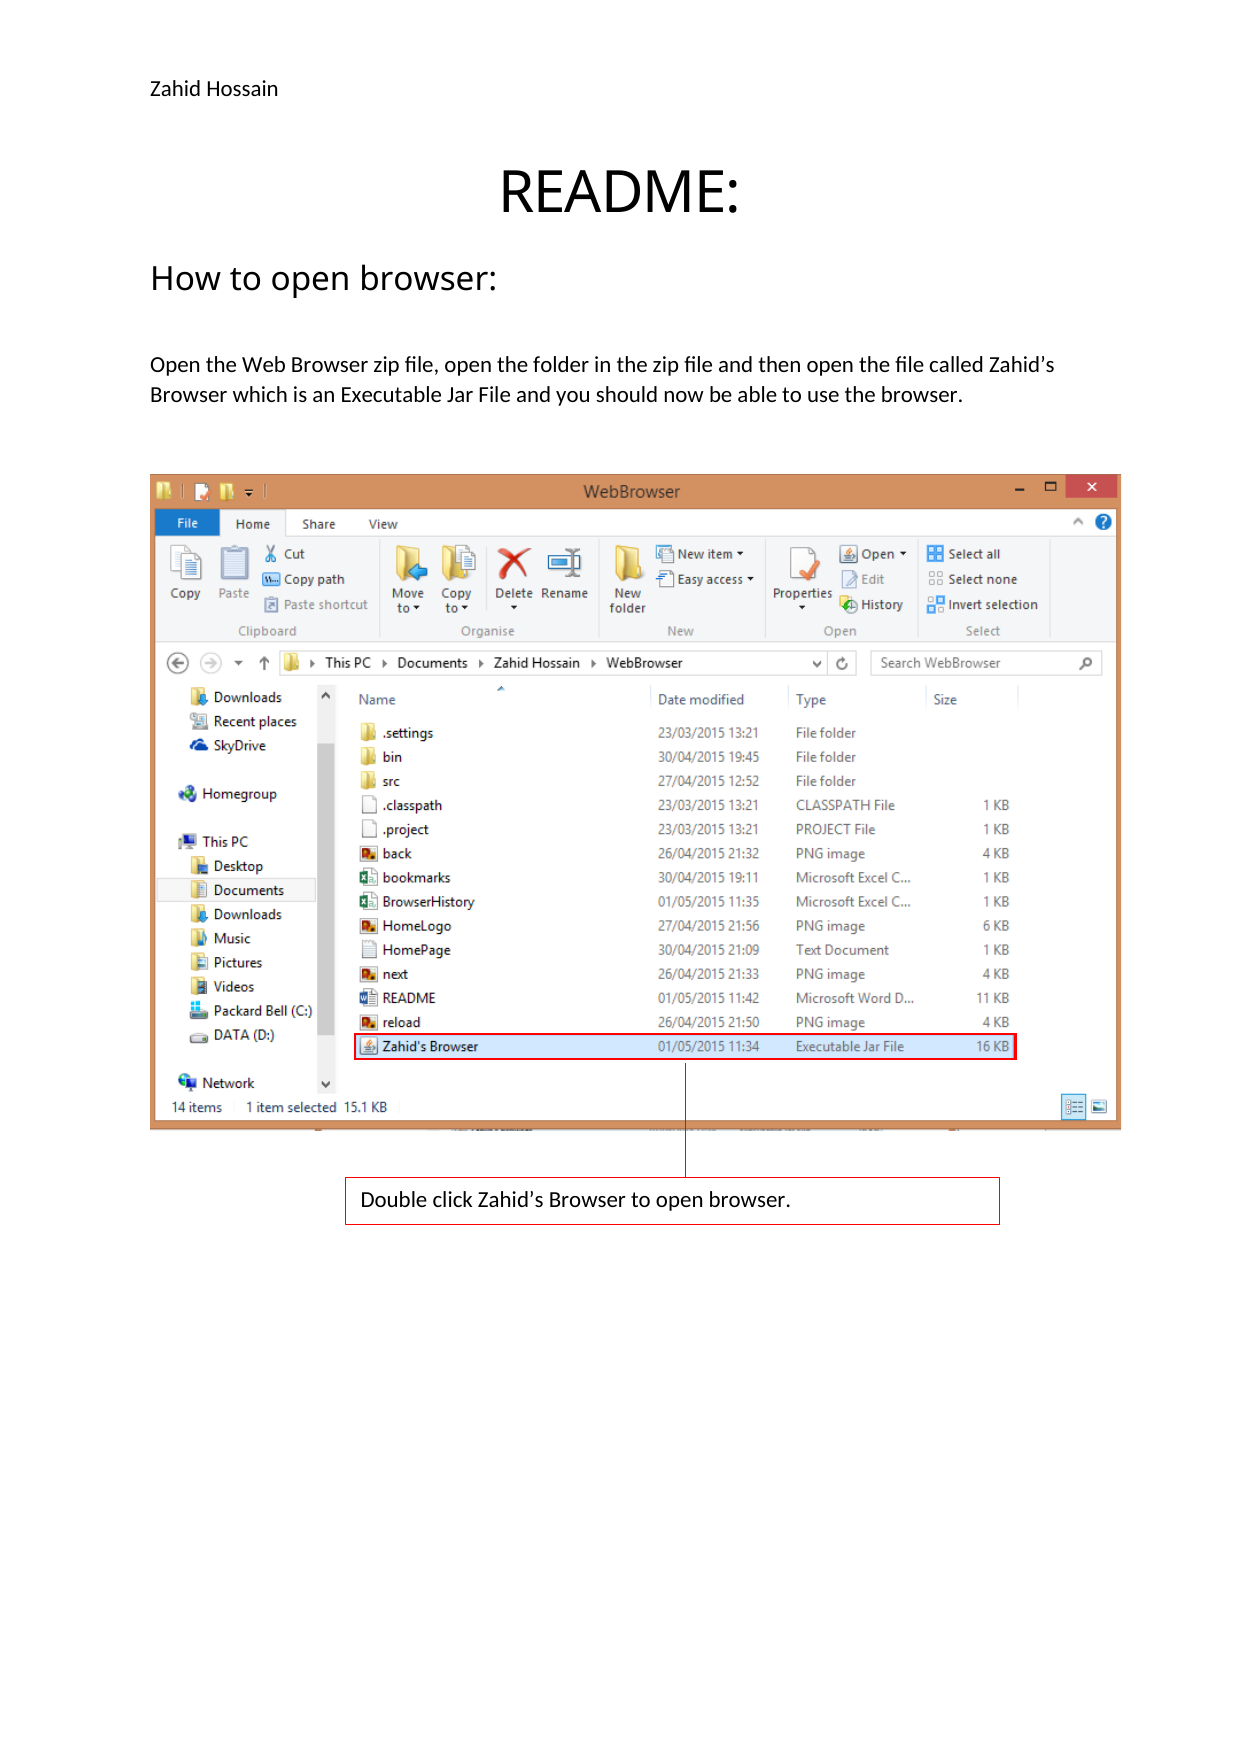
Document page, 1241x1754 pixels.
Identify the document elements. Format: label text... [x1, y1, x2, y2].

picture [150, 474, 1122, 1131]
text Open the Web Browser zip file, open the folder in the zip file and then open the file called Zahid’s Browser which is an Executable Jar File and you should now be able to use the browser. [150, 350, 1090, 408]
subtitle How to open browser: [150, 254, 1090, 300]
title README: [150, 150, 1090, 229]
